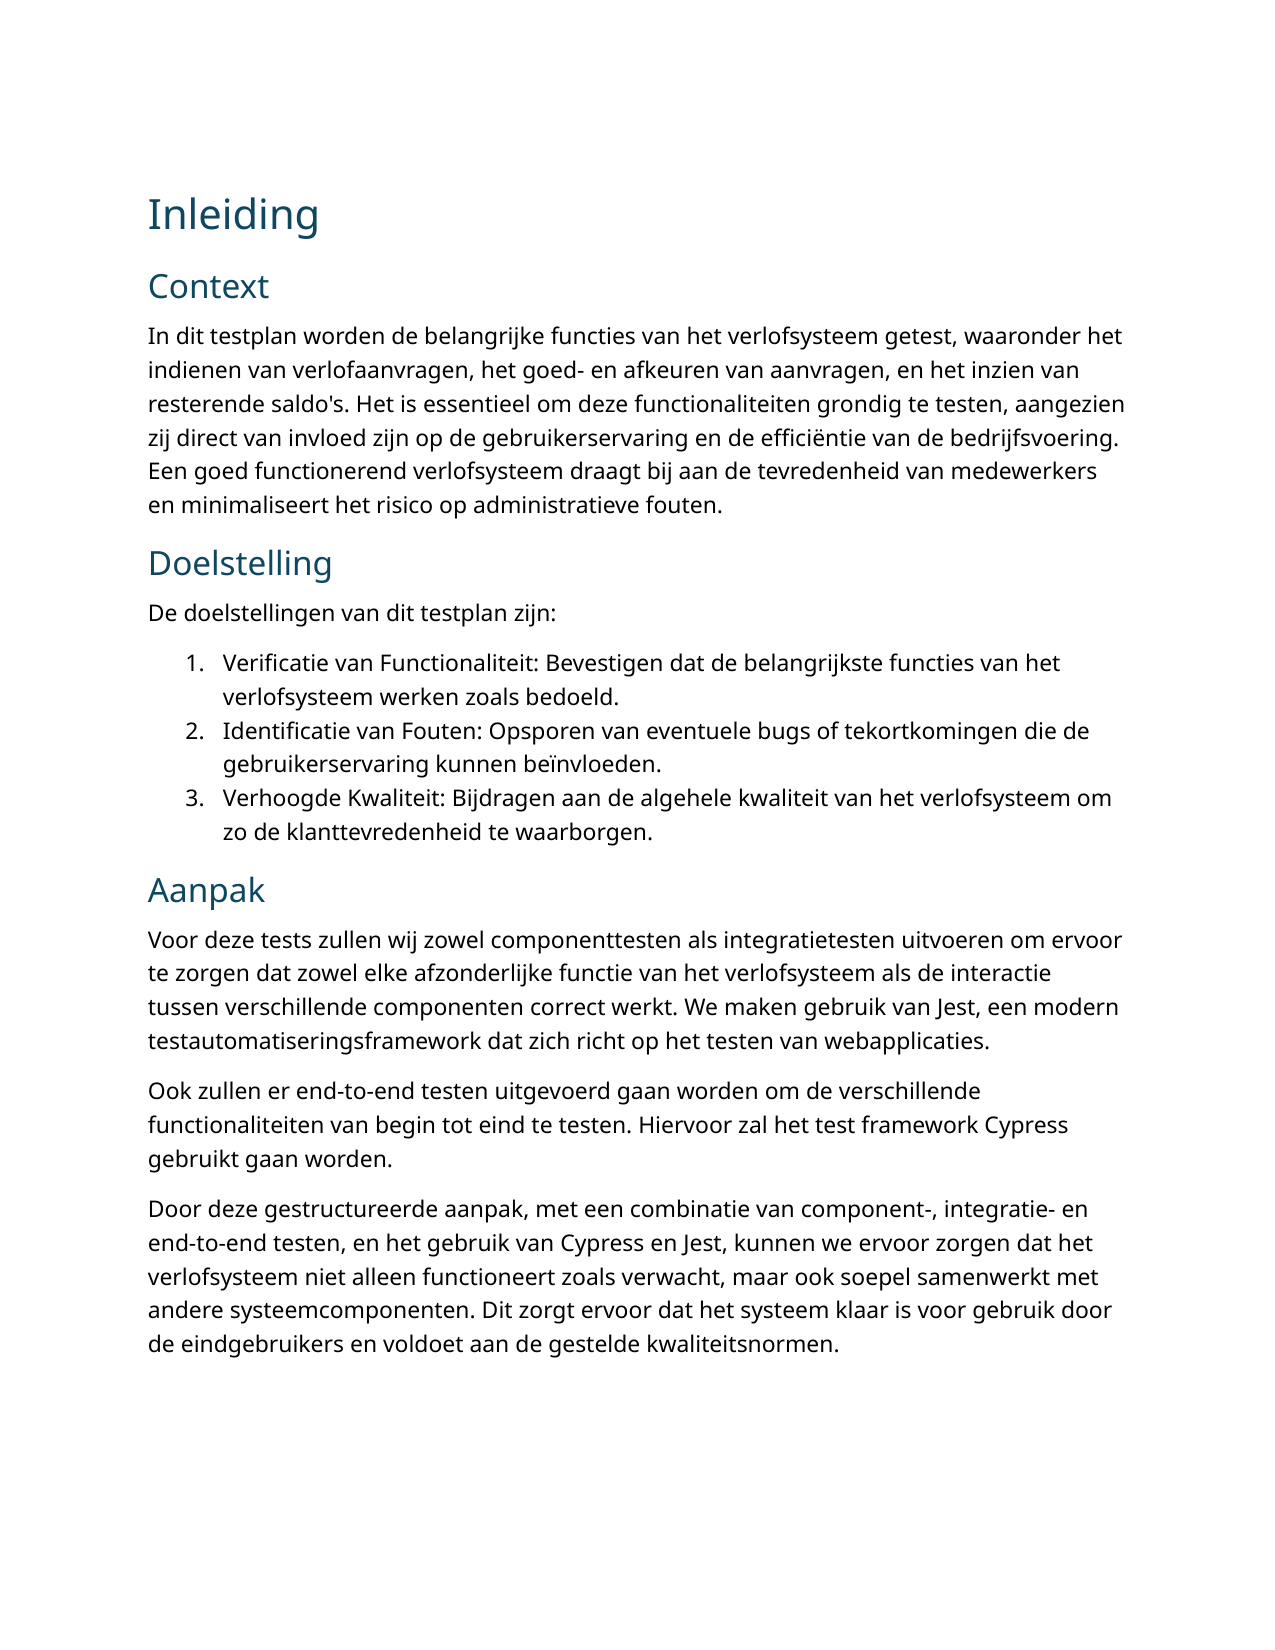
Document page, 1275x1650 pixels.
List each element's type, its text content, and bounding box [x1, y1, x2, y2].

list Verhoogde Kwaliteit: Bijdragen aan de algehele kwaliteit van het verlofsysteem om zo de klanttevredenheid te waarborgen. [185, 782, 1127, 847]
subtitle Context [148, 263, 1127, 308]
text Ook zullen er end-to-end testen uitgevoerd gaan worden om de verschillende functionaliteiten van begin tot eind te testen. Hiervoor zal het test framework Cypress gebruikt gaan worden. [148, 1075, 1127, 1174]
list Verificatie van Functionaliteit: Bevestigen dat de belangrijkste functies van het verlofsysteem werken zoals bedoeld. [185, 647, 1127, 712]
text Door deze gestructureerde aanpak, met een combinatie van component-, integratie- en end-to-end testen, en het gebruik van Cypress en Jest, kunnen we ervoor zorgen dat het verlofsysteem niet alleen functioneert zoals verwacht, maar ook soepel samenwerkt met andere systeemcomponenten. Dit zorgt ervoor dat het systeem klaar is voor gebruik door de eindgebruikers en voldoet aan de gestelde kwaliteitsnormen. [148, 1193, 1127, 1359]
text Voor deze tests zullen wij zowel componenttesten als integratietesten uitvoeren om ervoor te zorgen dat zowel elke afzonderlijke functie van het verlofsysteem als de interactie tussen verschillende componenten correct werkt. We maken gebruik van Jest, een modern testautomatiseringsframework dat zich richt op het testen van webapplicaties. [148, 924, 1127, 1056]
text De doelstellingen van dit testplan zijn: [148, 597, 1127, 628]
subtitle Doelstelling [148, 539, 1127, 585]
subtitle Aanpak [148, 866, 1127, 912]
subtitle Inleiding [148, 185, 1127, 242]
list Identificatie van Fouten: Opsporen van eventuele bugs of tekortkomingen die de gebruikerservaring kunnen beïnvloeden. [185, 715, 1127, 780]
text In dit testplan worden de belangrijke functies van het verlofsysteem getest, waaronder het indienen van verlofaanvragen, het goed- en afkeuren van aanvragen, en het inzien van resterende saldo's. Het is essentieel om deze functionaliteiten grondig te testen, aangezien zij direct van invloed zijn op de gebruikerservaring en de efficiëntie van de bedrijfsvoering. Een goed functionerend verlofsysteem draagt bij aan de tevredenheid van medewerkers en minimaliseert het risico op administratieve fouten. [148, 320, 1127, 520]
